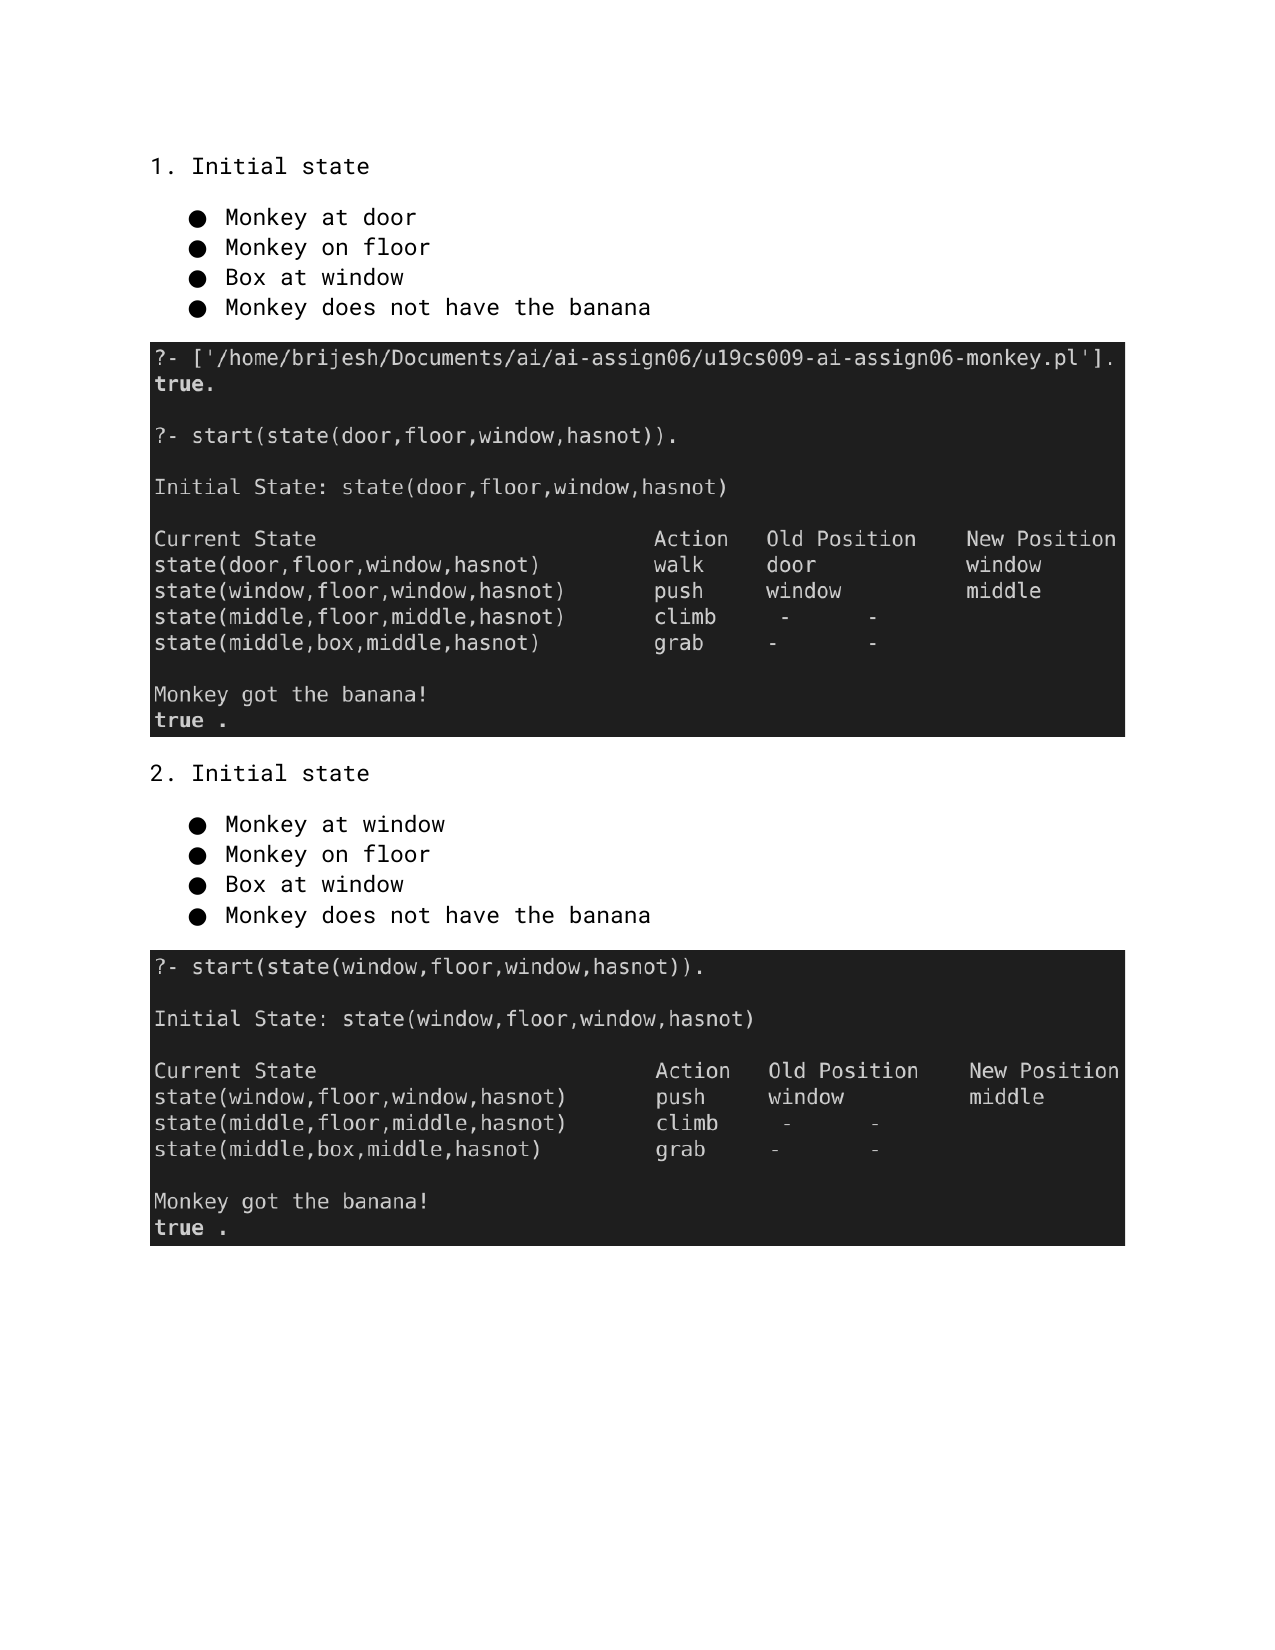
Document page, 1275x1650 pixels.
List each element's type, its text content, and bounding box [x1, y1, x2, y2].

list Box at window [187, 261, 1125, 292]
list Monkey at window [187, 808, 1125, 838]
list Monkey on floor [187, 838, 1125, 869]
list Monkey does not have the banana [187, 899, 1125, 929]
text 2. Initial state [150, 757, 1125, 787]
picture [150, 342, 1125, 737]
text 1. Initial state [150, 150, 1125, 180]
picture [150, 950, 1125, 1246]
list Monkey at door [187, 201, 1125, 231]
list Box at window [187, 869, 1125, 899]
list Monkey does not have the banana [187, 292, 1125, 322]
list Monkey on floor [187, 231, 1125, 261]
